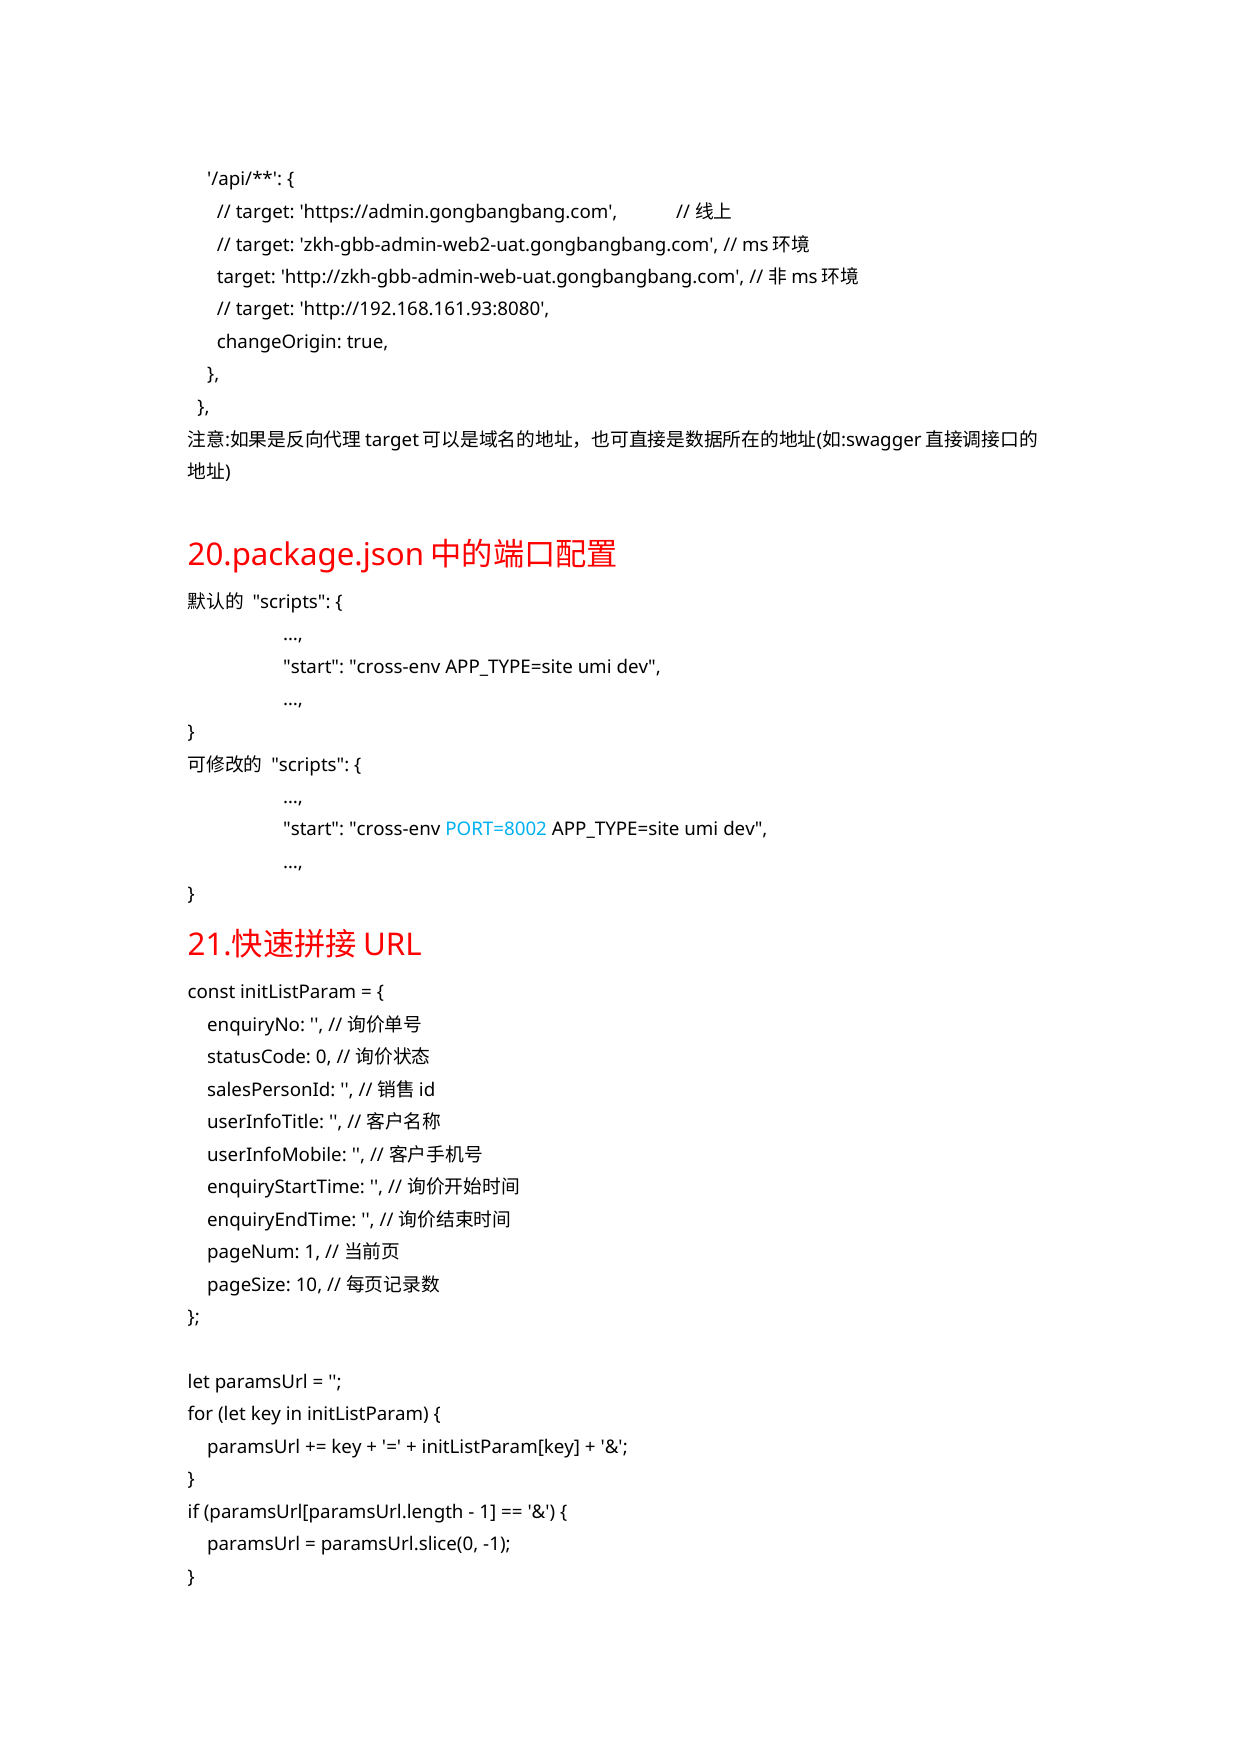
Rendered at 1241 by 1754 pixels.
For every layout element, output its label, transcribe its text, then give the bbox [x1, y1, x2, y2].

text "start": "cross-env PORT=8002 APP_TYPE=site umi dev", [187, 812, 1053, 844]
text salesPersonId: '', // 销售id [187, 1072, 1053, 1104]
text pageSize: 10, // 每页记录数 [187, 1267, 1053, 1299]
text userInfoMobile: '', // 客户手机号 [187, 1137, 1053, 1169]
text // target: 'zkh-gbb-admin-web2-uat.gongbangbang.com', // ms环境 [187, 227, 1053, 259]
text } [187, 1462, 1053, 1494]
text // target: 'https://admin.gongbangbang.com', // 线上 [187, 194, 1053, 227]
text "start": "cross-env APP_TYPE=site umi dev", [187, 649, 1053, 682]
text let paramsUrl = ''; [187, 1364, 1053, 1397]
text }, [187, 357, 1053, 389]
text 默认的 "scripts": { [187, 584, 1053, 617]
text for (let key in initListParam) { [187, 1397, 1053, 1429]
text userInfoTitle: '', // 客户名称 [187, 1104, 1053, 1137]
text pageNum: 1, // 当前页 [187, 1234, 1053, 1267]
text 21.快速拼接URL [187, 909, 1053, 974]
text } [187, 1559, 1053, 1592]
text …, [187, 617, 1053, 649]
text paramsUrl = paramsUrl.slice(0, -1); [187, 1527, 1053, 1559]
text }, [187, 389, 1053, 422]
text enquiryStartTime: '', // 询价开始时间 [187, 1169, 1053, 1202]
text '/api/**': { [187, 162, 1053, 194]
text 可修改的 "scripts": { [187, 747, 1053, 779]
text statusCode: 0, // 询价状态 [187, 1039, 1053, 1072]
text }; [187, 1299, 1053, 1332]
text } [187, 877, 1053, 909]
text enquiryNo: '', // 询价单号 [187, 1007, 1053, 1039]
text enquiryEndTime: '', // 询价结束时间 [187, 1202, 1053, 1234]
text …, [187, 779, 1053, 812]
text changeOrigin: true, [187, 324, 1053, 357]
text // target: 'http://192.168.161.93:8080', [187, 292, 1053, 324]
text target: 'http://zkh-gbb-admin-web-uat.gongbangbang.com', // 非ms环境 [187, 259, 1053, 292]
text paramsUrl += key + '=' + initListParam[key] + '&'; [187, 1429, 1053, 1462]
text const initListParam = { [187, 974, 1053, 1007]
text …, [187, 844, 1053, 877]
text …, [187, 682, 1053, 714]
text if (paramsUrl[paramsUrl.length - 1] == '&') { [187, 1494, 1053, 1527]
text 20.package.json中的端口配置 [187, 519, 1053, 584]
text 注意:如果是反向代理target可以是域名的地址，也可直接是数据所在的地址(如:swagger直接调接口的地址) [187, 422, 1053, 487]
text } [187, 714, 1053, 747]
